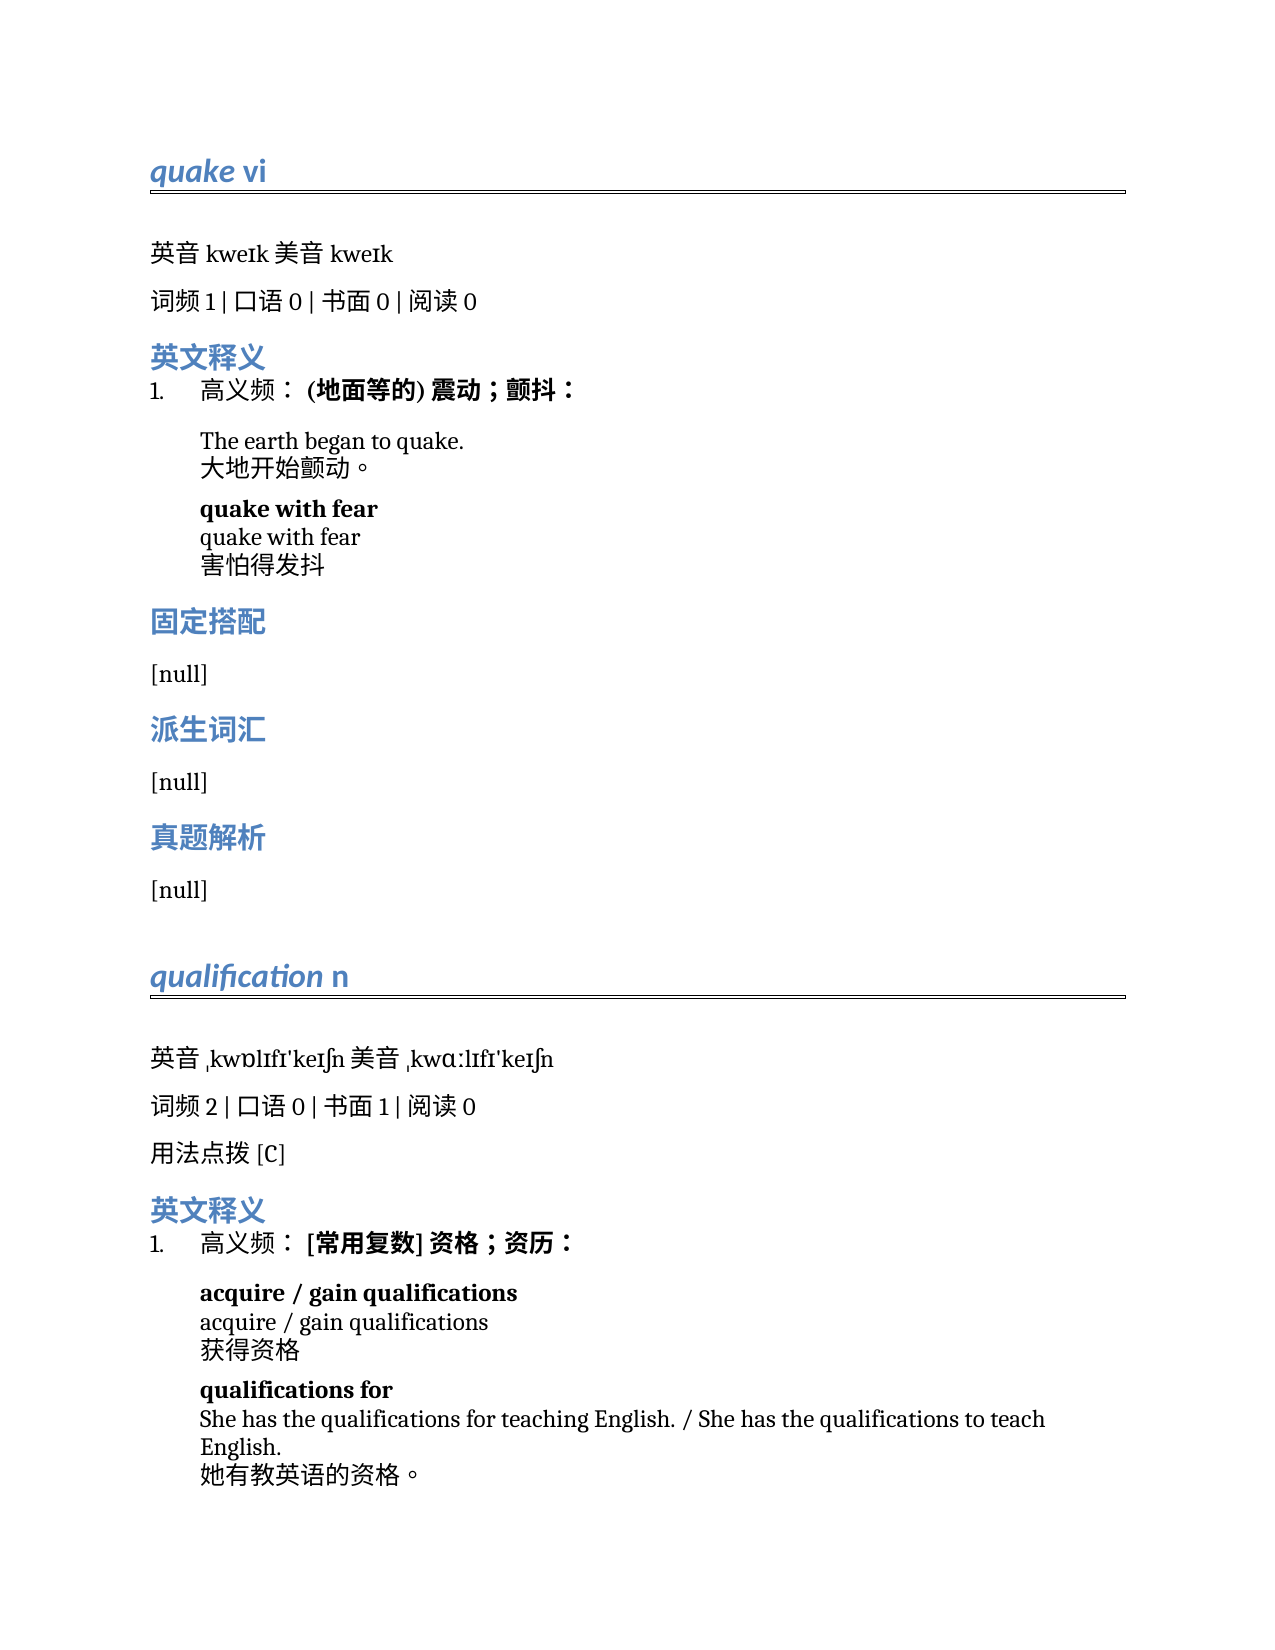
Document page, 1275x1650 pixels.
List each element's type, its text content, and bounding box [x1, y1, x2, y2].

text [null] [150, 876, 1125, 905]
subtitle quake vi [150, 150, 1125, 190]
subtitle qualification n [150, 955, 1125, 995]
text 词频 2 | 口语 0 | 书面 1 | 阅读 0 [150, 1093, 1125, 1121]
text 用法点拨 [C] [150, 1140, 1125, 1169]
subtitle 固定搭配 [150, 602, 1125, 641]
text 英音 ˌkwɒlɪfɪ'keɪʃn 美音 ˌkwɑːlɪfɪ'keɪʃn [150, 1045, 1125, 1074]
subtitle 英文释义 [150, 1190, 1125, 1229]
subtitle 派生词汇 [150, 710, 1125, 749]
list 高义频： (地面等的) 震动；颤抖： [150, 377, 1125, 406]
text qualifications for She has the qualifications for teaching English. / She has the qualifications to teach English. 她有教英语的资格。 [200, 1376, 1075, 1491]
text quake with fear quake with fear 害怕得发抖 [200, 494, 1075, 581]
text 英音 kweɪk 美音 kweɪk [150, 240, 1125, 269]
text [null] [150, 660, 1125, 689]
text acquire / gain qualifications acquire / gain qualifications 获得资格 [200, 1279, 1075, 1365]
text 词频 1 | 口语 0 | 书面 0 | 阅读 0 [150, 288, 1125, 317]
text The earth began to quake. 大地开始颤动。 [200, 427, 1075, 484]
list 高义频： [常用复数] 资格；资历： [150, 1229, 1125, 1258]
text [null] [150, 768, 1125, 797]
subtitle 英文释义 [150, 337, 1125, 377]
subtitle 真题解析 [150, 818, 1125, 857]
